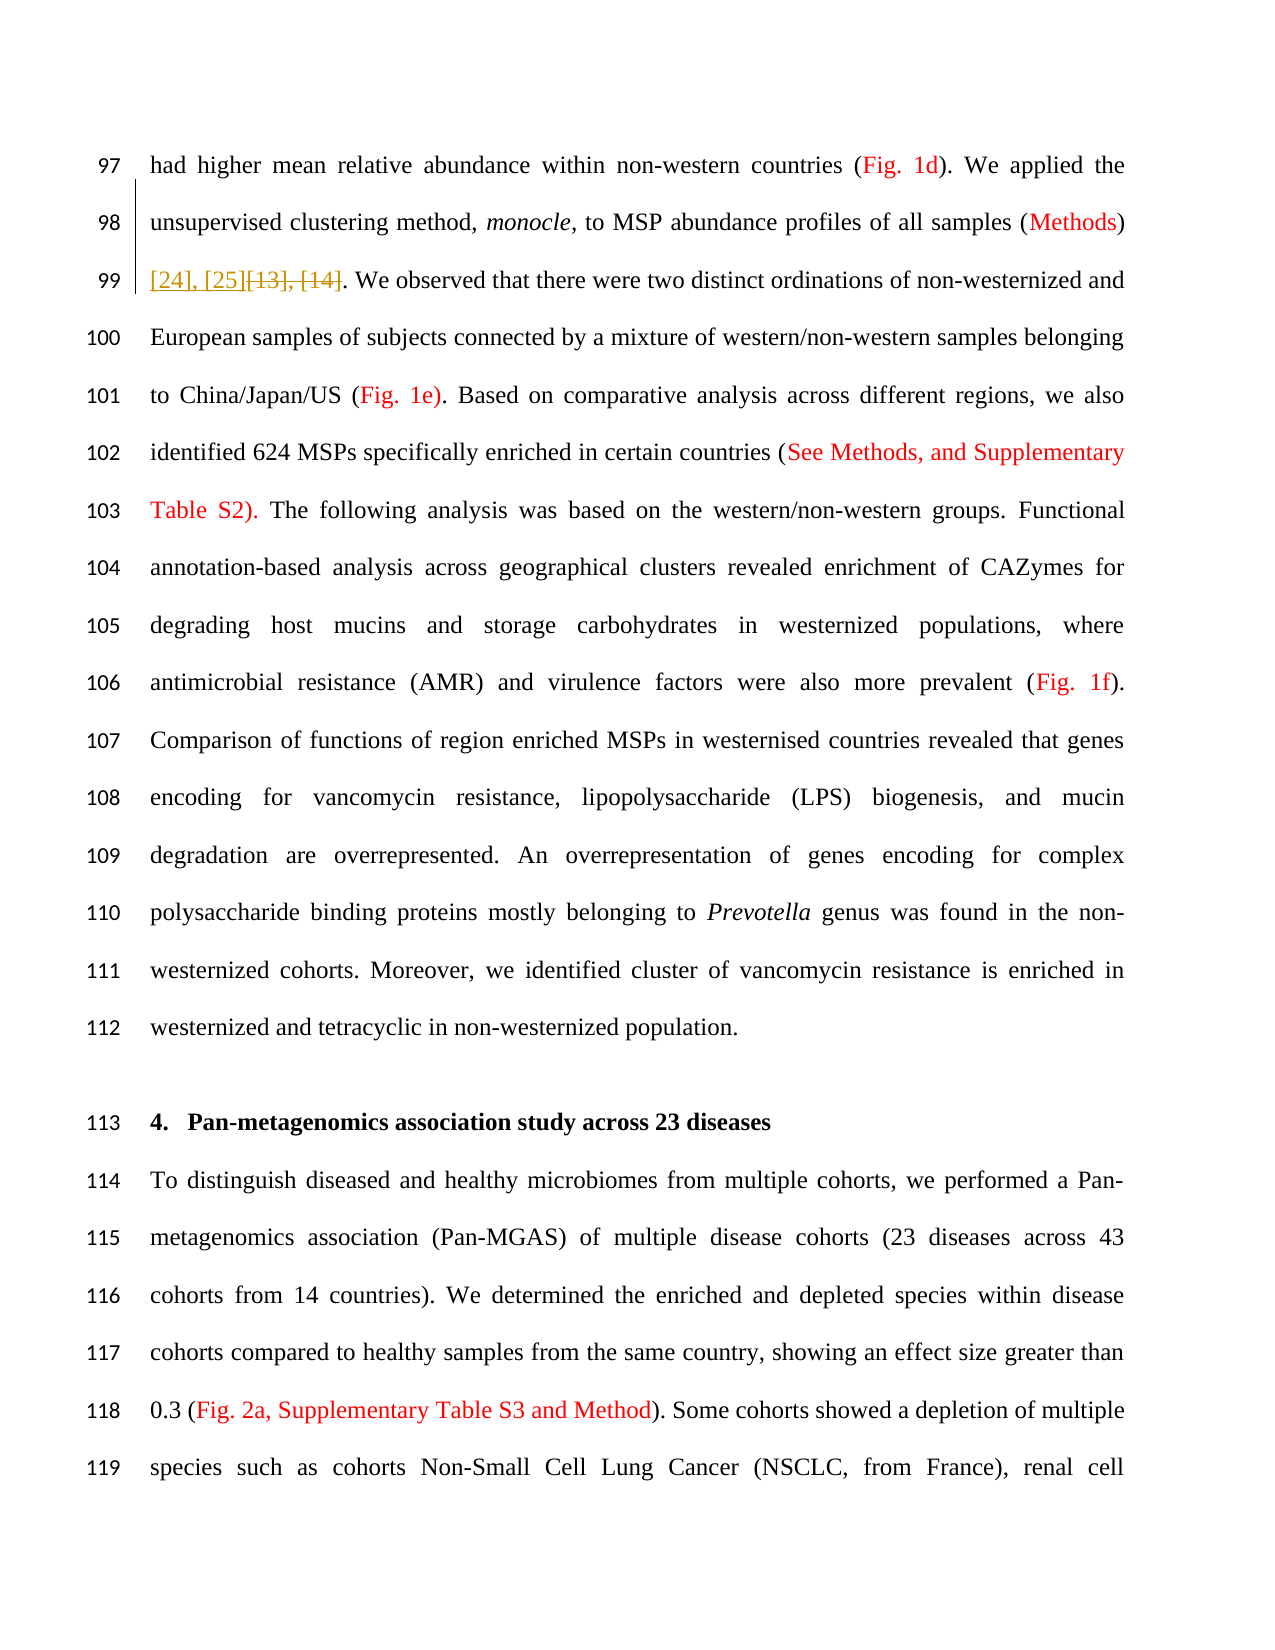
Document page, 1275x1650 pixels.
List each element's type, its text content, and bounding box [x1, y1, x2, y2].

subtitle Pan-metagenomics association study across 23 diseases [150, 1107, 1125, 1136]
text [150, 150, 1125, 1041]
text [150, 1165, 1125, 1481]
